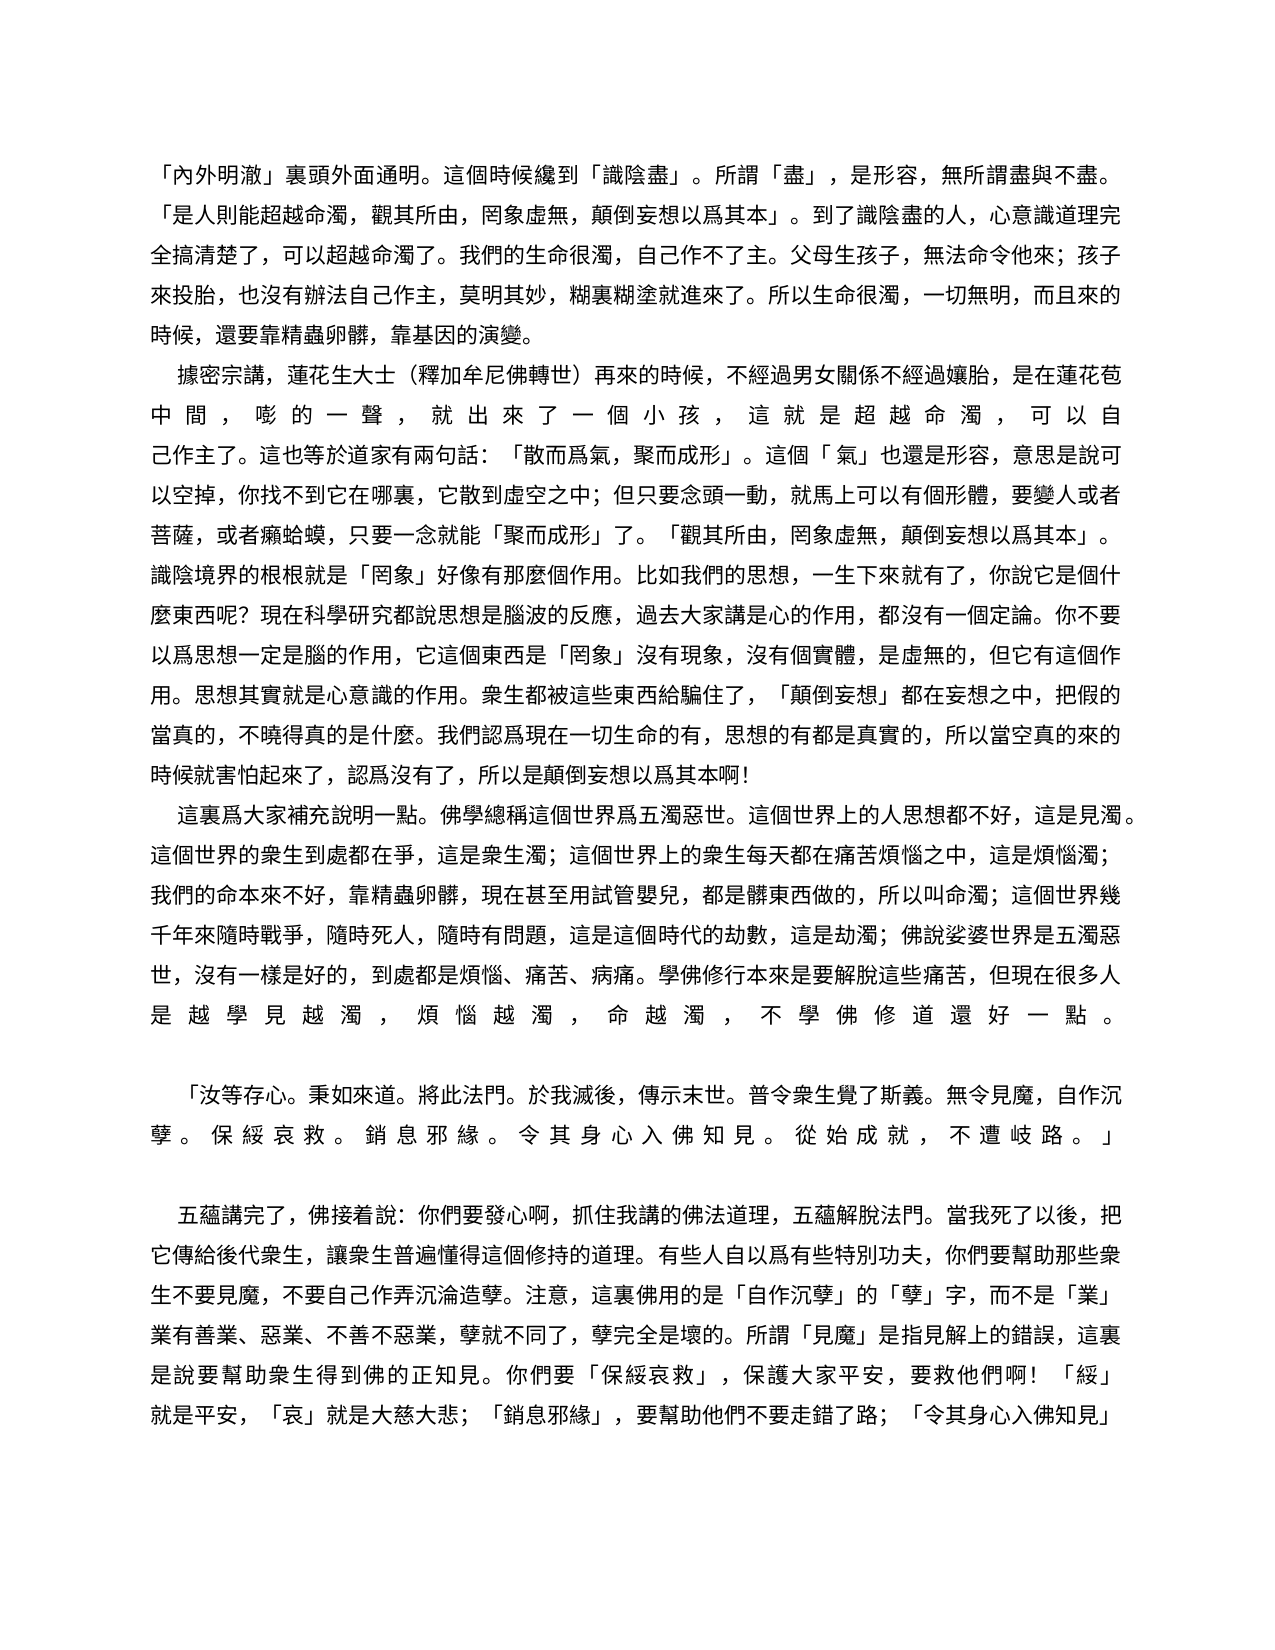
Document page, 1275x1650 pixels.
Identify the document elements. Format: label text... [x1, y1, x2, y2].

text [150, 1190, 1125, 1430]
text 據密宗講，蓮花生大士（釋加牟尼佛轉世）再來的時候，不經過男女關係不經過孃胎，是在蓮花苞中間，嘭的一聲，就出來了一個小孩，這就是超越命濁，可以自 己作主了。這也等於道家有兩句話：「散而爲氣，聚而成形」。這個「 氣」也還是形容，意思是說可以空掉，你找不到它在哪裏，它散到虛空之中；但只要念頭一動，就馬上可以有個形體，要變人或者菩薩，或者癩蛤蟆，只要一念就能「聚而成形」了。「觀其所由，罔象虛無，顛倒妄想以爲其本」。識陰境界的根根就是「罔象」好像有那麼個作用。比如我們的思想，一生下來就有了，你說它是個什麼東西呢？現在科學研究都說思想是腦波的反應，過去大家講是心的作用，都沒有一個定論。你不要以爲思想一定是腦的作用，它這個東西是「罔象」沒有現象，沒有個實體，是虛無的，但它有這個作用。思想其實就是心意識的作用。衆生都被這些東西給騙住了，「顛倒妄想」都在妄想之中，把假的當真的，不曉得真的是什麼。我們認爲現在一切生命的有，思想的有都是真實的，所以當空真的來的時候就害怕起來了，認爲沒有了，所以是顛倒妄想以爲其本啊！ [150, 350, 1125, 790]
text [150, 150, 1125, 350]
text 「汝等存心。秉如來道。將此法門。於我滅後，傳示末世。普令衆生覺了斯義。無令見魔，自作沉孽。保綏哀救。銷息邪緣。令其身心入佛知見。從始成就，不遭岐路。」 [150, 1070, 1125, 1190]
text 這裏爲大家補充說明一點。佛學總稱這個世界爲五濁惡世。這個世界上的人思想都不好，這是見濁。這個世界的衆生到處都在爭，這是衆生濁；這個世界上的衆生每天都在痛苦煩惱之中，這是煩惱濁；我們的命本來不好，靠精蟲卵髒，現在甚至用試管嬰兒，都是髒東西做的，所以叫命濁；這個世界幾千年來隨時戰爭，隨時死人，隨時有問題，這是這個時代的劫數，這是劫濁；佛說娑婆世界是五濁惡世，沒有一樣是好的，到處都是煩惱、痛苦、病痛。學佛修行本來是要解脫這些痛苦，但現在很多人是越學見越濁，煩惱越濁，命越濁，不學佛修道還好一點。 [150, 790, 1125, 1070]
